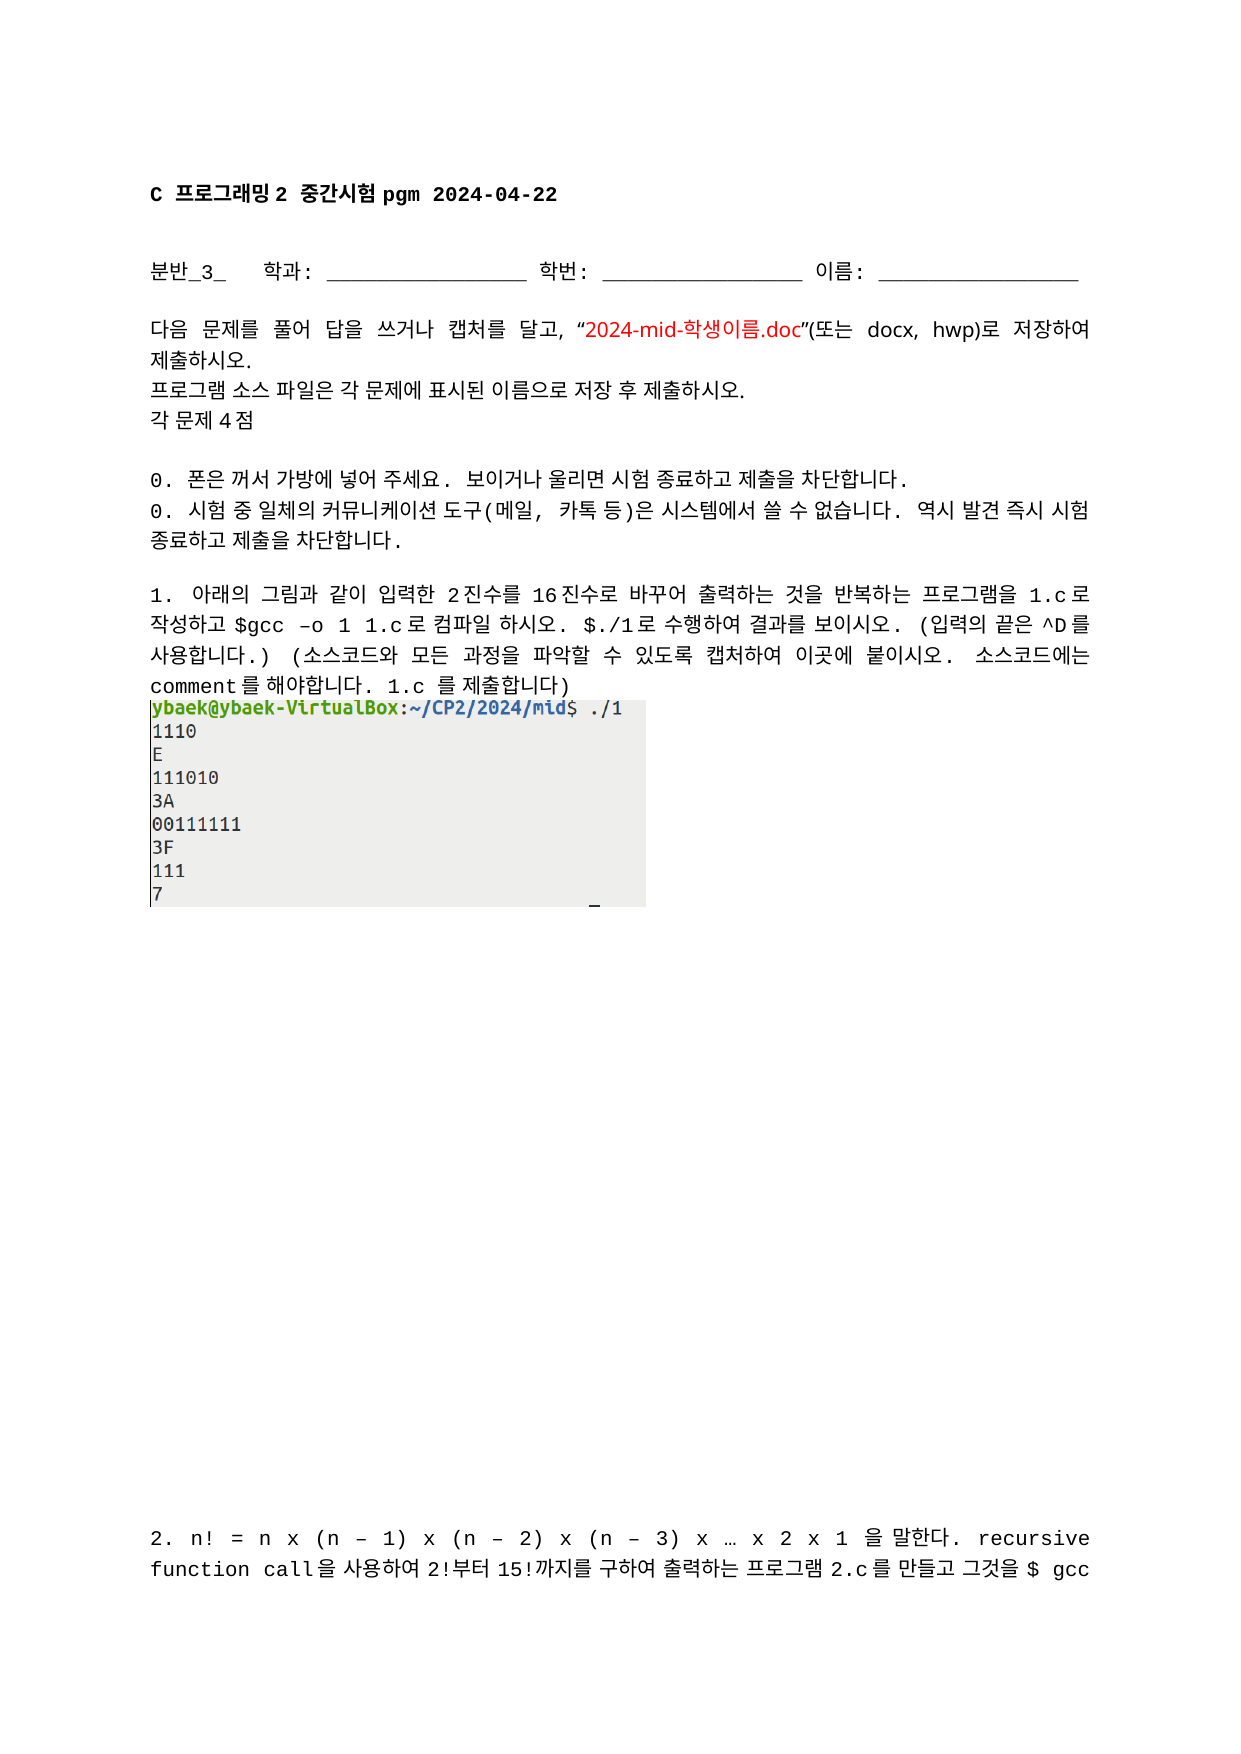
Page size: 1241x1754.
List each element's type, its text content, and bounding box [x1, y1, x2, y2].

text 1. 아래의 그림과 같이 입력한 2진수를 16진수로 바꾸어 출력하는 것을 반복하는 프로그램을 1.c로 작성하고 $gcc –o 1 1.c로 컴파일 하시오. $./1로 수행하여 결과를 보이시오. (입력의 끝은 ^D를 사용합니다.) (소스코드와 모든 과정을 파악할 수 있도록 캡처하여 이곳에 붙이시오. 소스코드에는 comment를 해야합니다. 1.c 를 제출합니다) [150, 578, 1090, 700]
text 각 문제 4점 [150, 405, 1090, 435]
text C 프로그래밍2 중간시험 pgm 2024-04-22 [150, 177, 1090, 208]
text 프로그램 소스 파일은 각 문제에 표시된 이름으로 저장 후 제출하시오. [150, 374, 1090, 405]
text 다음 문제를 풀어 답을 쓰거나 캡처를 달고, “2024-mid-학생이름.doc”(또는 docx, hwp)로 저장하여 제출하시오. [150, 314, 1090, 374]
text 0. 시험 중 일체의 커뮤니케이션 도구(메일, 카톡 등)은 시스템에서 쓸 수 없습니다. 역시 발견 즉시 시험 종료하고 제출을 차단합니다. [150, 494, 1090, 555]
text 0. 폰은 꺼서 가방에 넣어 주세요. 보이거나 울리면 시험 종료하고 제출을 차단합니다. [150, 463, 1090, 494]
text 분반_3_ 학과: ________________ 학번: ________________ 이름: ________________ [150, 255, 1090, 285]
picture [150, 700, 646, 907]
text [150, 1522, 1090, 1582]
